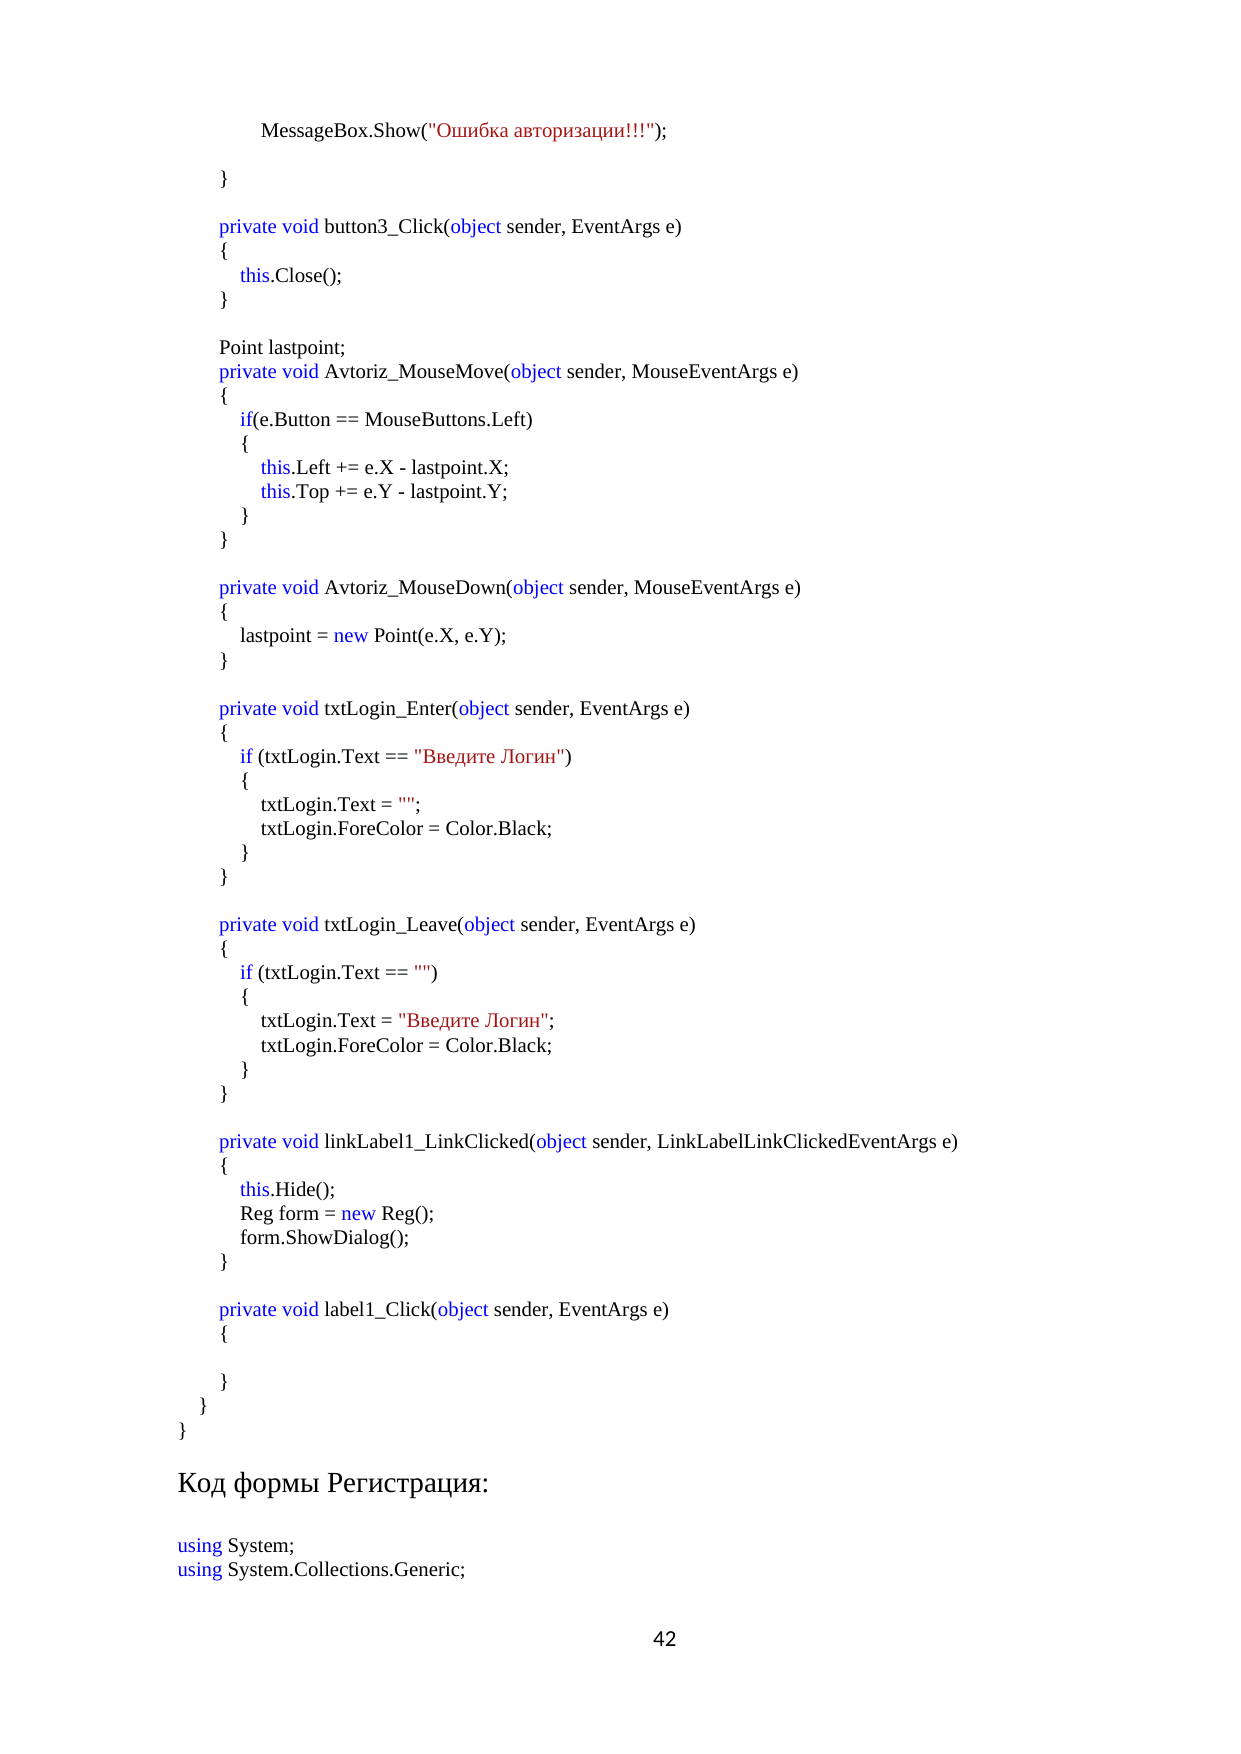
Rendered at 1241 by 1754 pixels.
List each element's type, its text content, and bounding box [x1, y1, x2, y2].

text Код формы Регистрация: [177, 1466, 1152, 1499]
text } [177, 647, 1152, 672]
text } [177, 1057, 1152, 1081]
text } [177, 840, 1152, 864]
text } [177, 527, 1152, 551]
text this.Left += e.X - lastpoint.X; [177, 455, 1152, 479]
text { [177, 984, 1152, 1008]
text private void button3_Click(object sender, EventArgs e) [177, 214, 1152, 238]
text { [177, 599, 1152, 623]
text } [177, 1249, 1152, 1273]
text if (txtLogin.Text == "") [177, 960, 1152, 984]
text private void txtLogin_Leave(object sender, EventArgs e) [177, 912, 1152, 936]
text Point lastpoint; [177, 335, 1152, 359]
text private void txtLogin_Enter(object sender, EventArgs e) [177, 696, 1152, 720]
text using System; [177, 1533, 1152, 1557]
text if(e.Button == MouseButtons.Left) [177, 407, 1152, 431]
text private void Avtoriz_MouseDown(object sender, MouseEventArgs e) [177, 575, 1152, 599]
text { [177, 238, 1152, 262]
text MessageBox.Show("Ошибка авторизации!!!"); [177, 118, 1152, 142]
text } [177, 1081, 1152, 1105]
text } [177, 1393, 1152, 1417]
text { [177, 936, 1152, 960]
text { [177, 431, 1152, 455]
text } [177, 864, 1152, 888]
text private void linkLabel1_LinkClicked(object sender, LinkLabelLinkClickedEventArgs e) [177, 1129, 1152, 1153]
text this.Top += e.Y - lastpoint.Y; [177, 479, 1152, 503]
text private void label1_Click(object sender, EventArgs e) [177, 1297, 1152, 1321]
text lastpoint = new Point(e.X, e.Y); [177, 623, 1152, 647]
text txtLogin.ForeColor = Color.Black; [177, 816, 1152, 840]
text this.Hide(); [177, 1177, 1152, 1201]
text } [177, 1369, 1152, 1393]
text { [177, 1153, 1152, 1177]
text { [177, 1321, 1152, 1345]
text txtLogin.ForeColor = Color.Black; [177, 1032, 1152, 1057]
text if (txtLogin.Text == "Введите Логин") [177, 744, 1152, 768]
text { [177, 383, 1152, 407]
text } [177, 503, 1152, 527]
text } [177, 287, 1152, 311]
text using System.Collections.Generic; [177, 1557, 1152, 1581]
text form.ShowDialog(); [177, 1225, 1152, 1249]
text } [177, 166, 1152, 190]
text { [177, 720, 1152, 744]
text this.Close(); [177, 262, 1152, 287]
text txtLogin.Text = ""; [177, 792, 1152, 816]
text private void Avtoriz_MouseMove(object sender, MouseEventArgs e) [177, 359, 1152, 383]
text txtLogin.Text = "Введите Логин"; [177, 1008, 1152, 1032]
text } [177, 1417, 1152, 1442]
text Reg form = new Reg(); [177, 1201, 1152, 1225]
text { [177, 768, 1152, 792]
